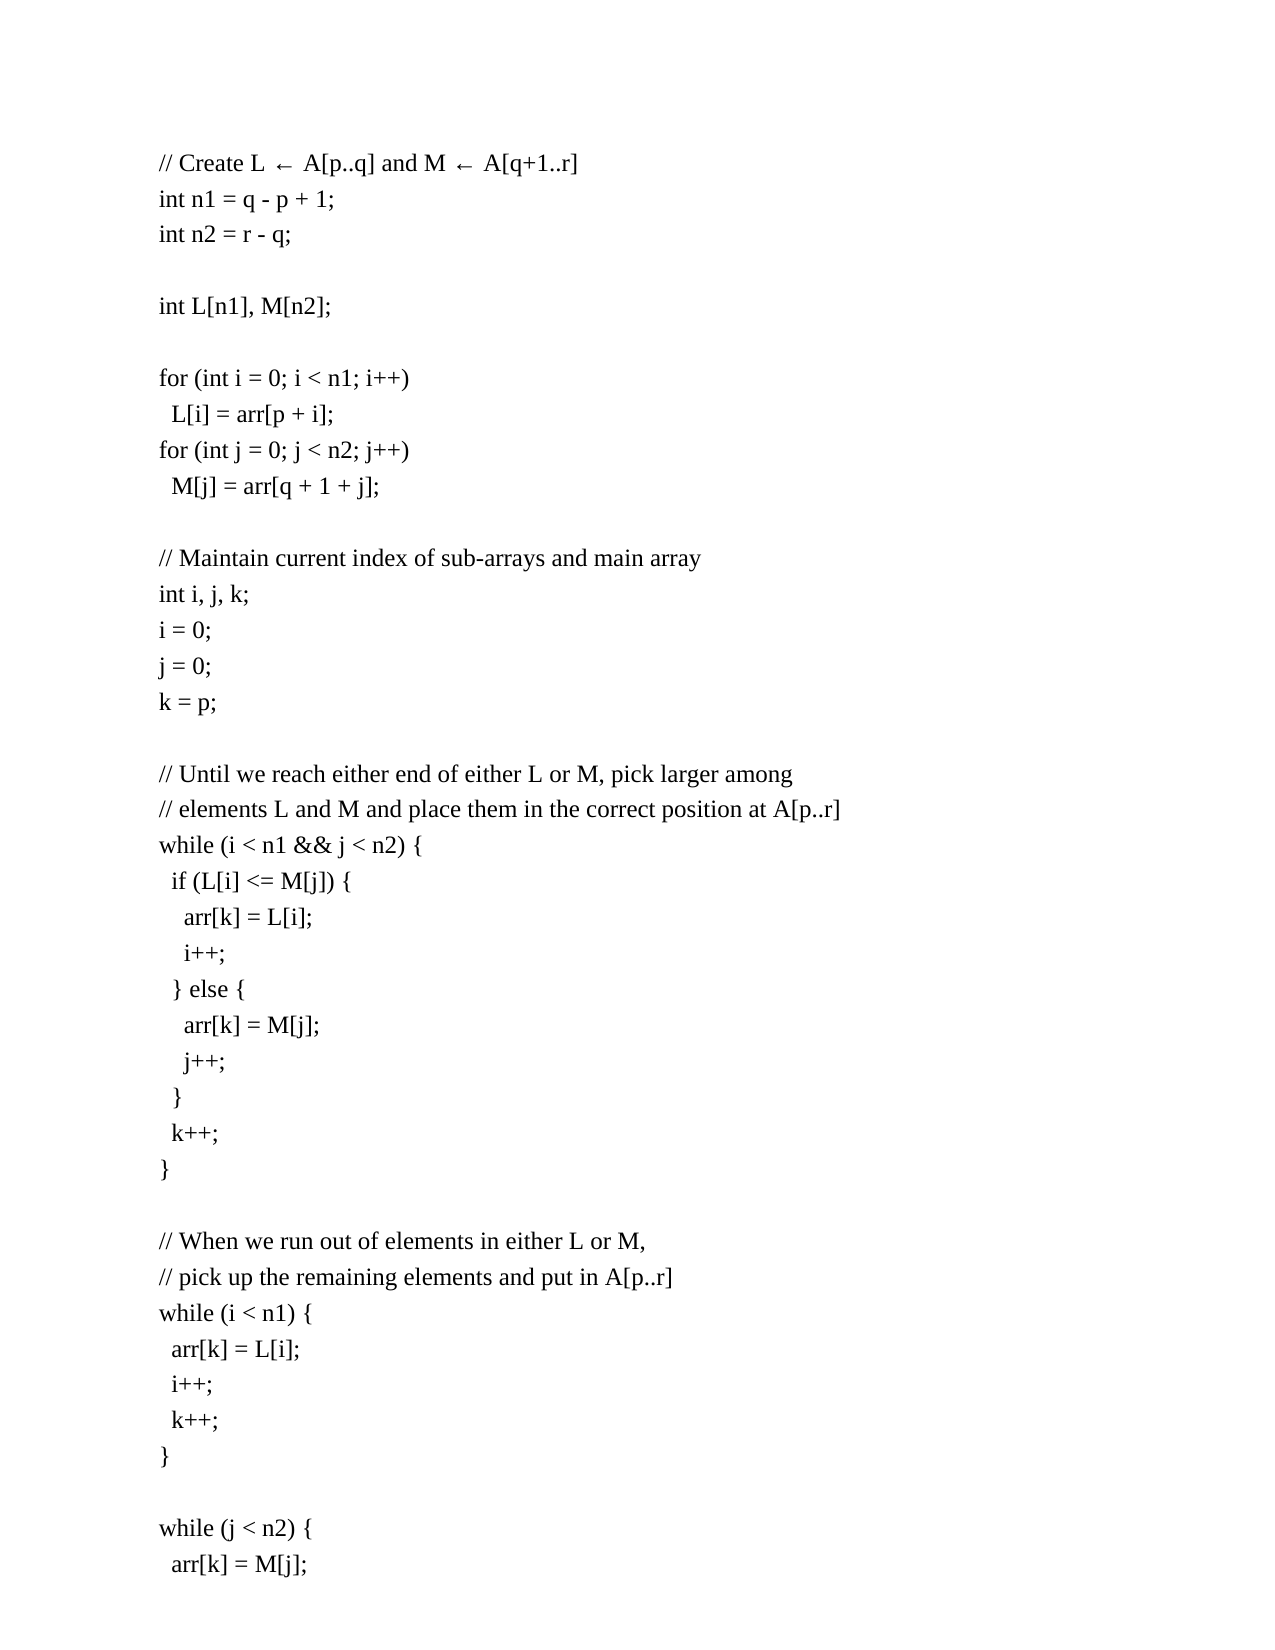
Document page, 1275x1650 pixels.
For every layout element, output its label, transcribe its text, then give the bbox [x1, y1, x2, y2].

text // Maintain current index of sub-arrays and main array [146, 543, 1136, 572]
text for (int j = 0; j < n2; j++) [146, 435, 1136, 464]
text i = 0; [146, 615, 1136, 644]
text k = p; [146, 687, 1136, 716]
text arr[k] = L[i]; [146, 1334, 1136, 1362]
text for (int i = 0; i < n1; i++) [146, 363, 1136, 392]
text // Create L ← A[p..q] and M ← A[q+1..r] [146, 148, 1136, 176]
text } [146, 1082, 1136, 1111]
text while (i < n1 && j < n2) { [146, 831, 1136, 859]
text i++; [146, 1369, 1136, 1398]
text } [146, 1441, 1136, 1470]
text // pick up the remaining elements and put in A[p..r] [146, 1262, 1136, 1291]
text if (L[i] <= M[j]) { [146, 866, 1136, 895]
text k++; [146, 1118, 1136, 1147]
text j = 0; [146, 651, 1136, 679]
text while (i < n1) { [146, 1298, 1136, 1326]
text k++; [146, 1406, 1136, 1434]
text } else { [146, 974, 1136, 1003]
text arr[k] = M[j]; [146, 1549, 1136, 1578]
text int n1 = q - p + 1; [146, 184, 1136, 212]
text int n2 = r - q; [146, 219, 1136, 248]
text int L[n1], M[n2]; [146, 291, 1136, 320]
text arr[k] = M[j]; [146, 1010, 1136, 1039]
text while (j < n2) { [146, 1513, 1136, 1542]
text M[j] = arr[q + 1 + j]; [146, 471, 1136, 500]
text // Until we reach either end of either L or M, pick larger among [146, 759, 1136, 787]
text } [146, 1154, 1136, 1183]
text // elements L and M and place them in the correct position at A[p..r] [146, 794, 1136, 823]
text arr[k] = L[i]; [146, 902, 1136, 931]
text int i, j, k; [146, 579, 1136, 608]
text // When we run out of elements in either L or M, [146, 1226, 1136, 1254]
text L[i] = arr[p + i]; [146, 399, 1136, 428]
text i++; [146, 938, 1136, 967]
text j++; [146, 1046, 1136, 1075]
